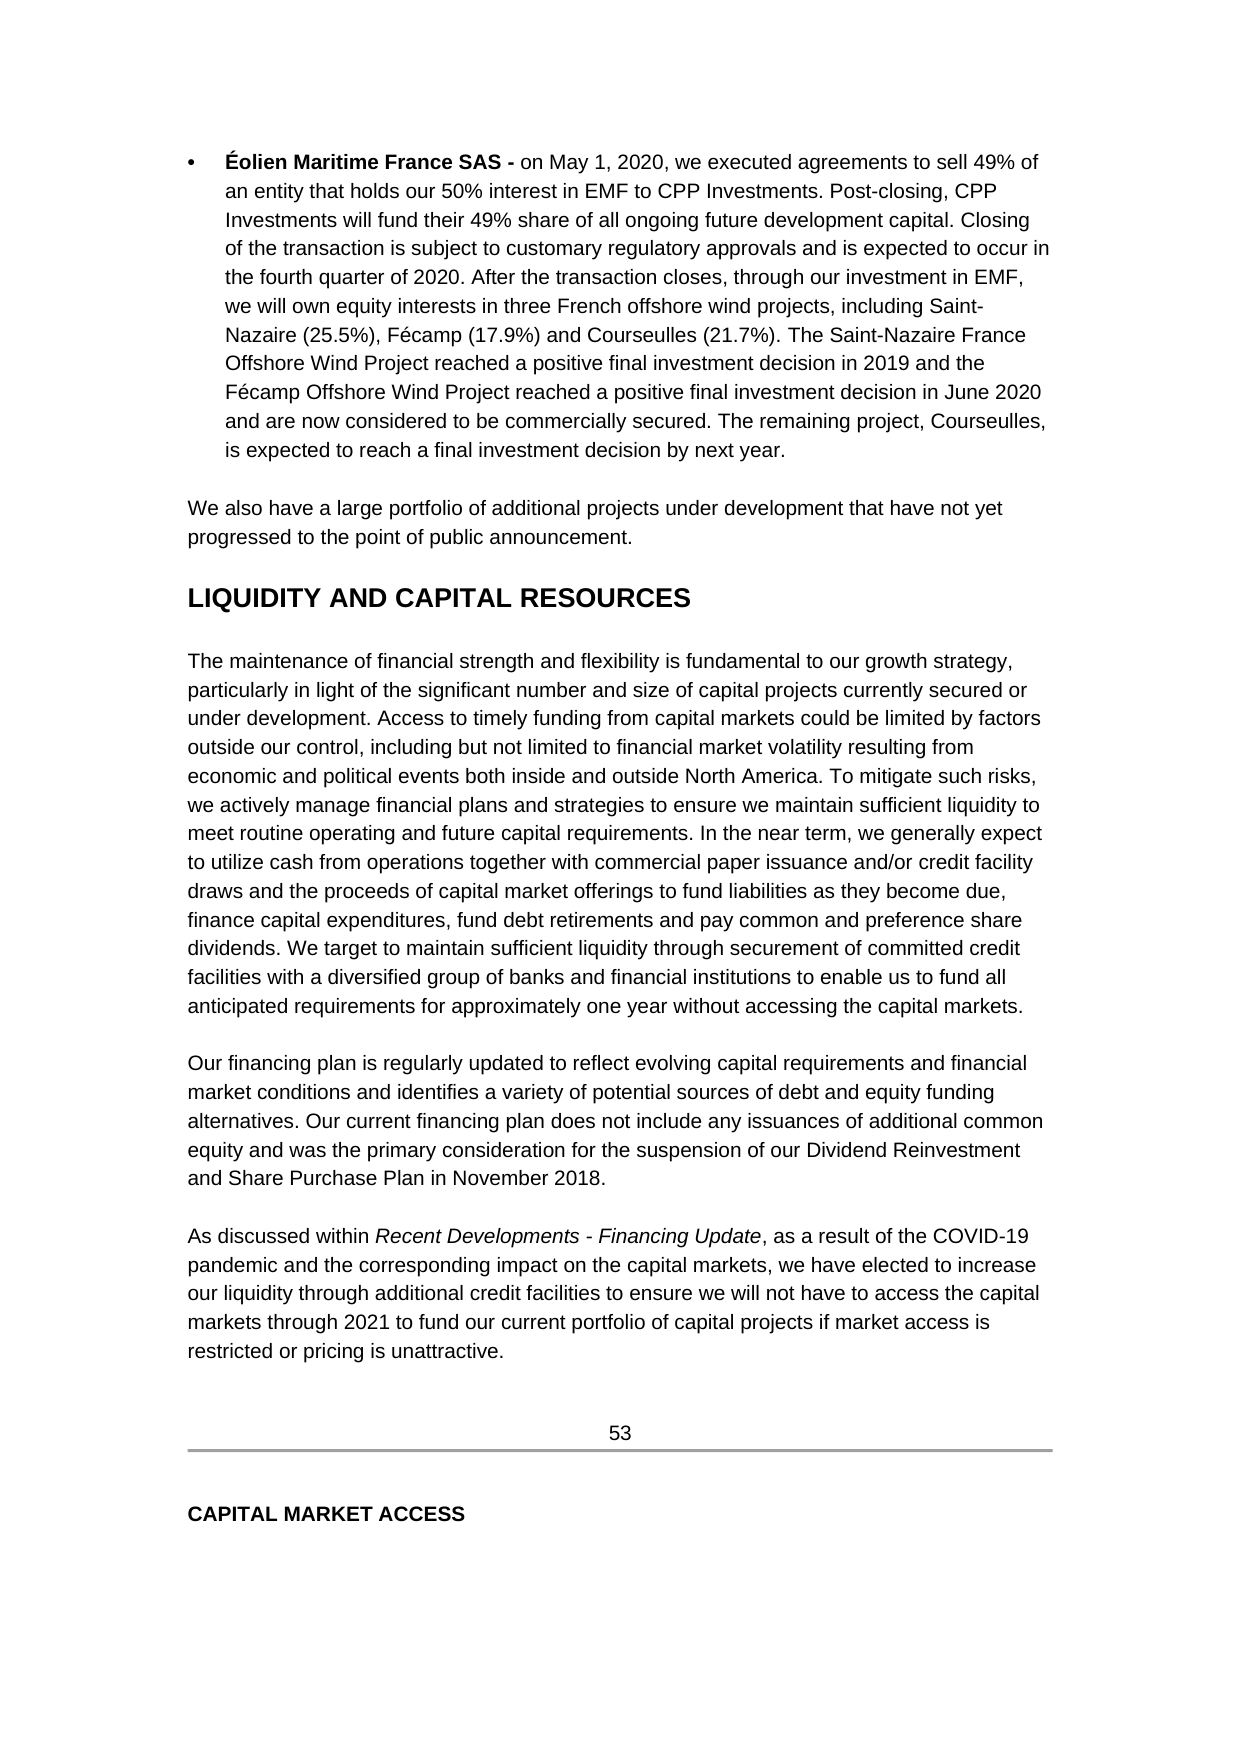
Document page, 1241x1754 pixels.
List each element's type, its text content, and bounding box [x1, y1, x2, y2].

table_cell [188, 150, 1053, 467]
text LIQUIDITY AND CAPITAL RESOURCES [187, 582, 1053, 614]
text The maintenance of financial strength and flexibility is fundamental to our growth strategy, particularly in light of the significant number and size of capital projects currently secured or under development. Access to timely funding from capital markets could be limited by factors outside our control, including but not limited to financial market volatility resulting from economic and political events both inside and outside North America. To mitigate such risks, we actively manage financial plans and strategies to ensure we maintain sufficient liquidity to meet routine operating and future capital requirements. In the near term, we generally expect to utilize cash from operations together with commercial paper issuance and/or credit facility draws and the proceeds of capital market offerings to fund liabilities as they become due, finance capital expenditures, fund debt retirements and pay common and preference share dividends. We target to maintain sufficient liquidity through securement of committed credit facilities with a diversified group of banks and financial institutions to enable us to fund all anticipated requirements for approximately one year without accessing the capital markets. [187, 649, 1053, 1018]
text We also have a large portfolio of additional projects under development that have not yet progressed to the point of public announcement. [187, 496, 1053, 549]
text Our financing plan is regularly updated to reflect evolving capital requirements and financial market conditions and identifies a variety of potential sources of debt and equity funding alternatives. Our current financing plan does not include any issuances of additional common equity and was the primary consideration for the suspension of our Dividend Reinvestment and Share Purchase Plan in November 2018. [187, 1051, 1053, 1190]
text As discussed within Recent Developments - Financing Update, as a result of the COVID-19 pandemic and the corresponding impact on the capital markets, we have elected to increase our liquidity through additional credit facilities to ensure we will not have to access the capital markets through 2021 to fund our current portfolio of capital projects if market access is restricted or pricing is unattractive. [187, 1224, 1053, 1363]
text CAPITAL MARKET ACCESS [187, 1502, 1053, 1526]
text 53 [187, 1420, 1053, 1444]
